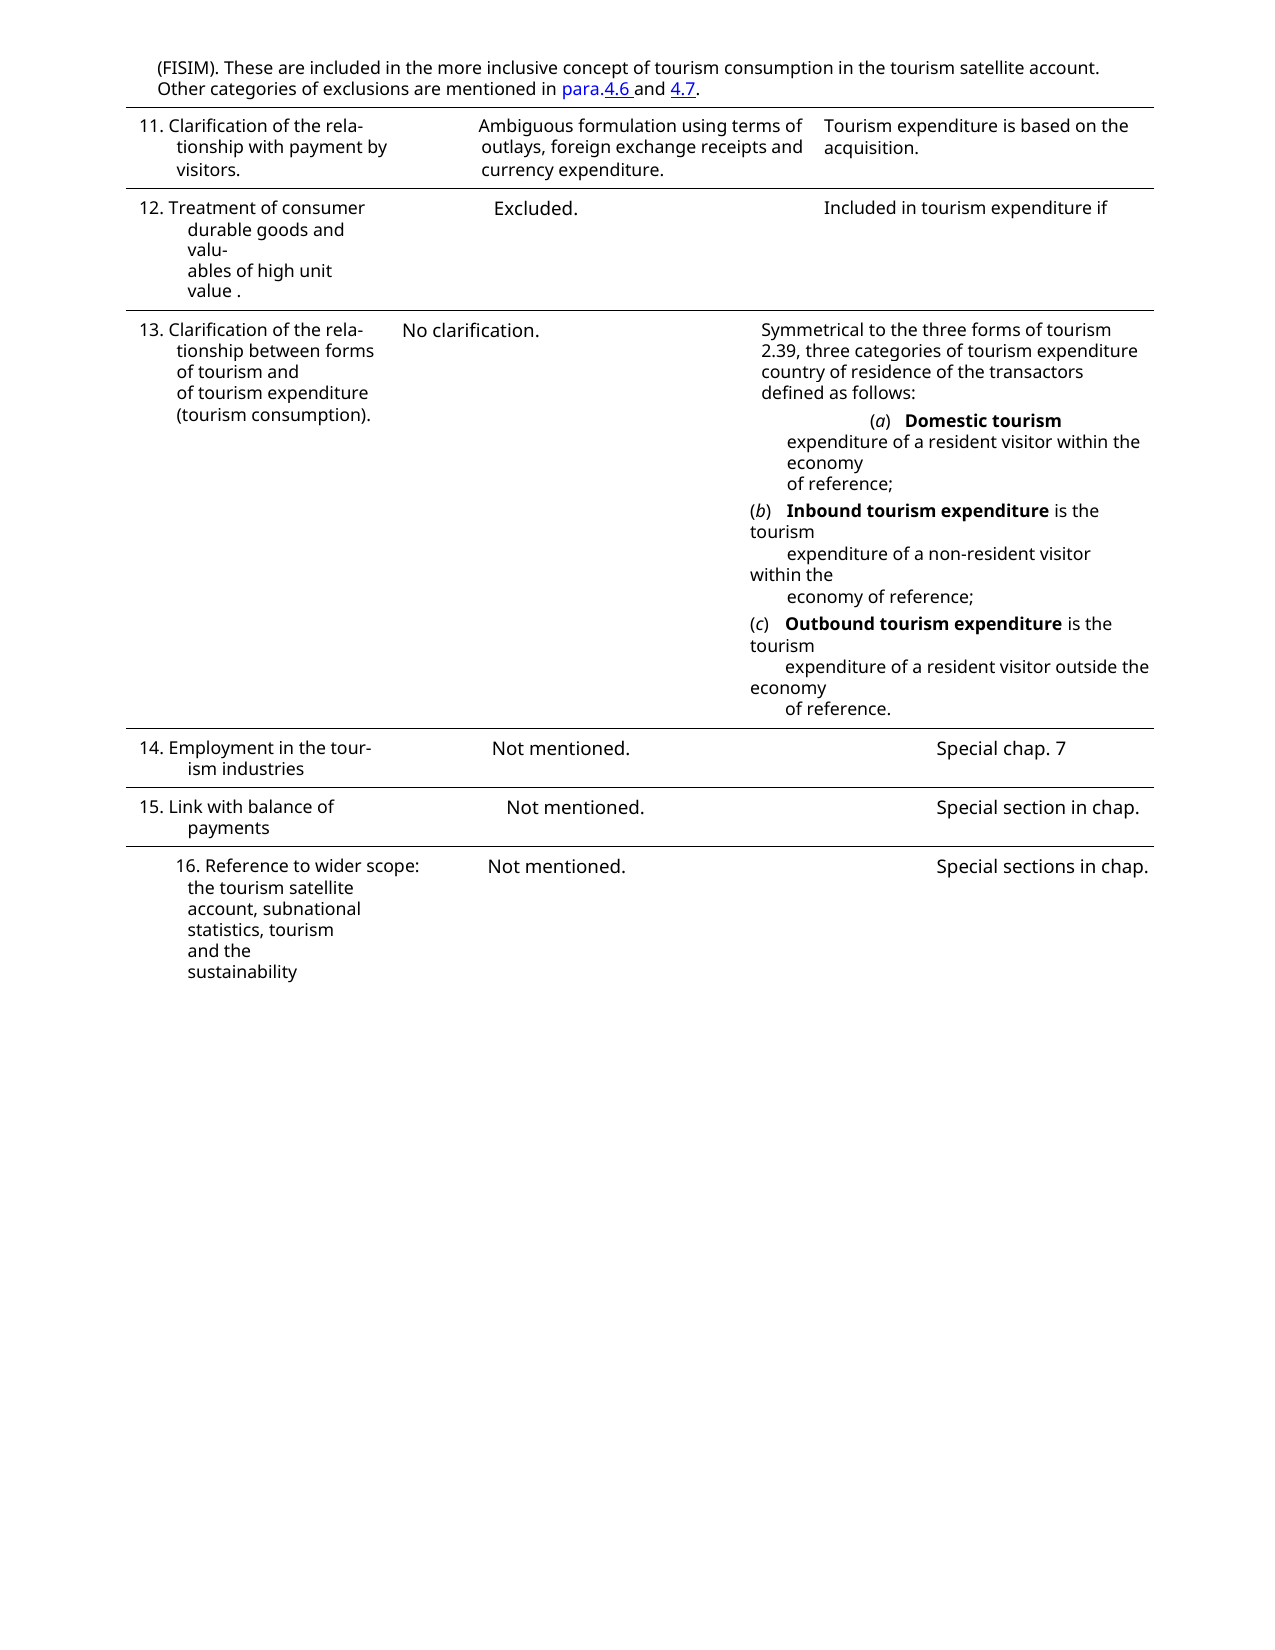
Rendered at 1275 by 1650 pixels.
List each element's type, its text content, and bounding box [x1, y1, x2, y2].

text (c) Outbound tourism expenditure is the tourism expenditure of a resident visitor outside the economy of reference. [750, 614, 1165, 720]
text ism industries [187, 759, 1165, 779]
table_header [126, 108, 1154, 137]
text the tourism satellite account, subnational statistics, tourism and the sustainability [187, 877, 370, 983]
text expenditure of a resident visitor within the economy of reference; [787, 432, 1150, 494]
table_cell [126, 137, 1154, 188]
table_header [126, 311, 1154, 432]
text (FISIM). These are included in the more inclusive concept of tourism consumption in the tourism satellite account. Other categories of exclusions are mentioned in para.4.6 and 4.7. [157, 58, 1150, 99]
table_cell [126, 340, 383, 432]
text payments [187, 818, 1165, 838]
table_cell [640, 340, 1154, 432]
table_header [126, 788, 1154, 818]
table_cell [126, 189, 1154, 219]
text (b) Inbound tourism expenditure is the tourism expenditure of a non-resident visitor within the economy of reference; [750, 500, 1120, 608]
text durable goods and valu- ables of high unit value . [187, 219, 355, 302]
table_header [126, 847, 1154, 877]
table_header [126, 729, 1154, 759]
